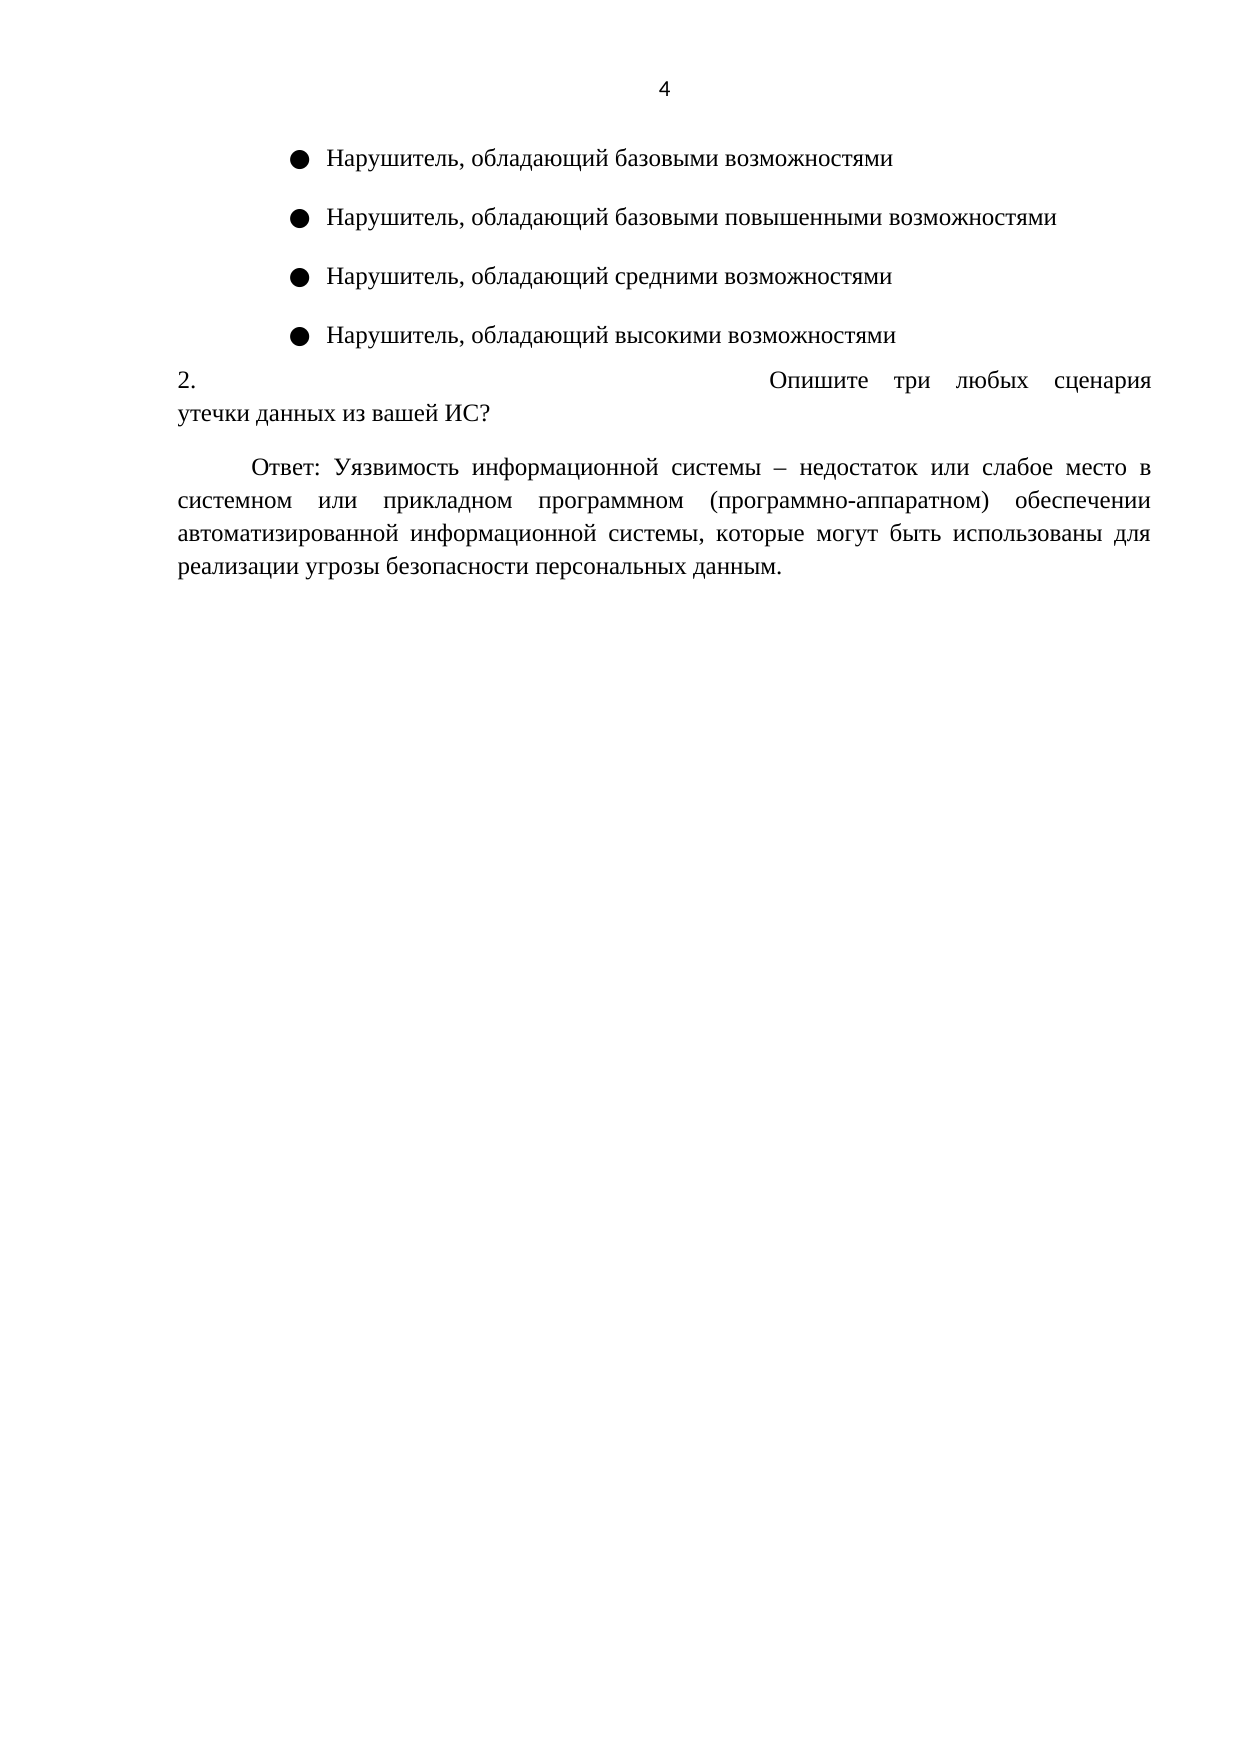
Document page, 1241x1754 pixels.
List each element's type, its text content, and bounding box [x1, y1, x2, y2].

list Опишите три любых сценария утечки данных из вашей ИС? [177, 365, 1152, 427]
list Нарушитель, обладающий средними возможностями [288, 247, 1152, 299]
text Ответ: Уязвимость информационной системы – недостаток или слабое место в системном или прикладном программном (программно-аппаратном) обеспечении автоматизированной информационной системы, которые могут быть использованы для реализации угрозы безопасности персональных данным. [177, 452, 1152, 485]
list Нарушитель, обладающий высокими возможностями [288, 306, 1152, 358]
list Нарушитель, обладающий базовыми повышенными возможностями [288, 189, 1152, 240]
list Нарушитель, обладающий базовыми возможностями [288, 130, 1152, 181]
text Ответ: Уязвимость информационной системы – недостаток или слабое место в системном или прикладном программном (программно-аппаратном) обеспечении автоматизированной информационной системы, которые могут быть использованы для реализации угрозы безопасности персональных данным. [177, 547, 1152, 580]
